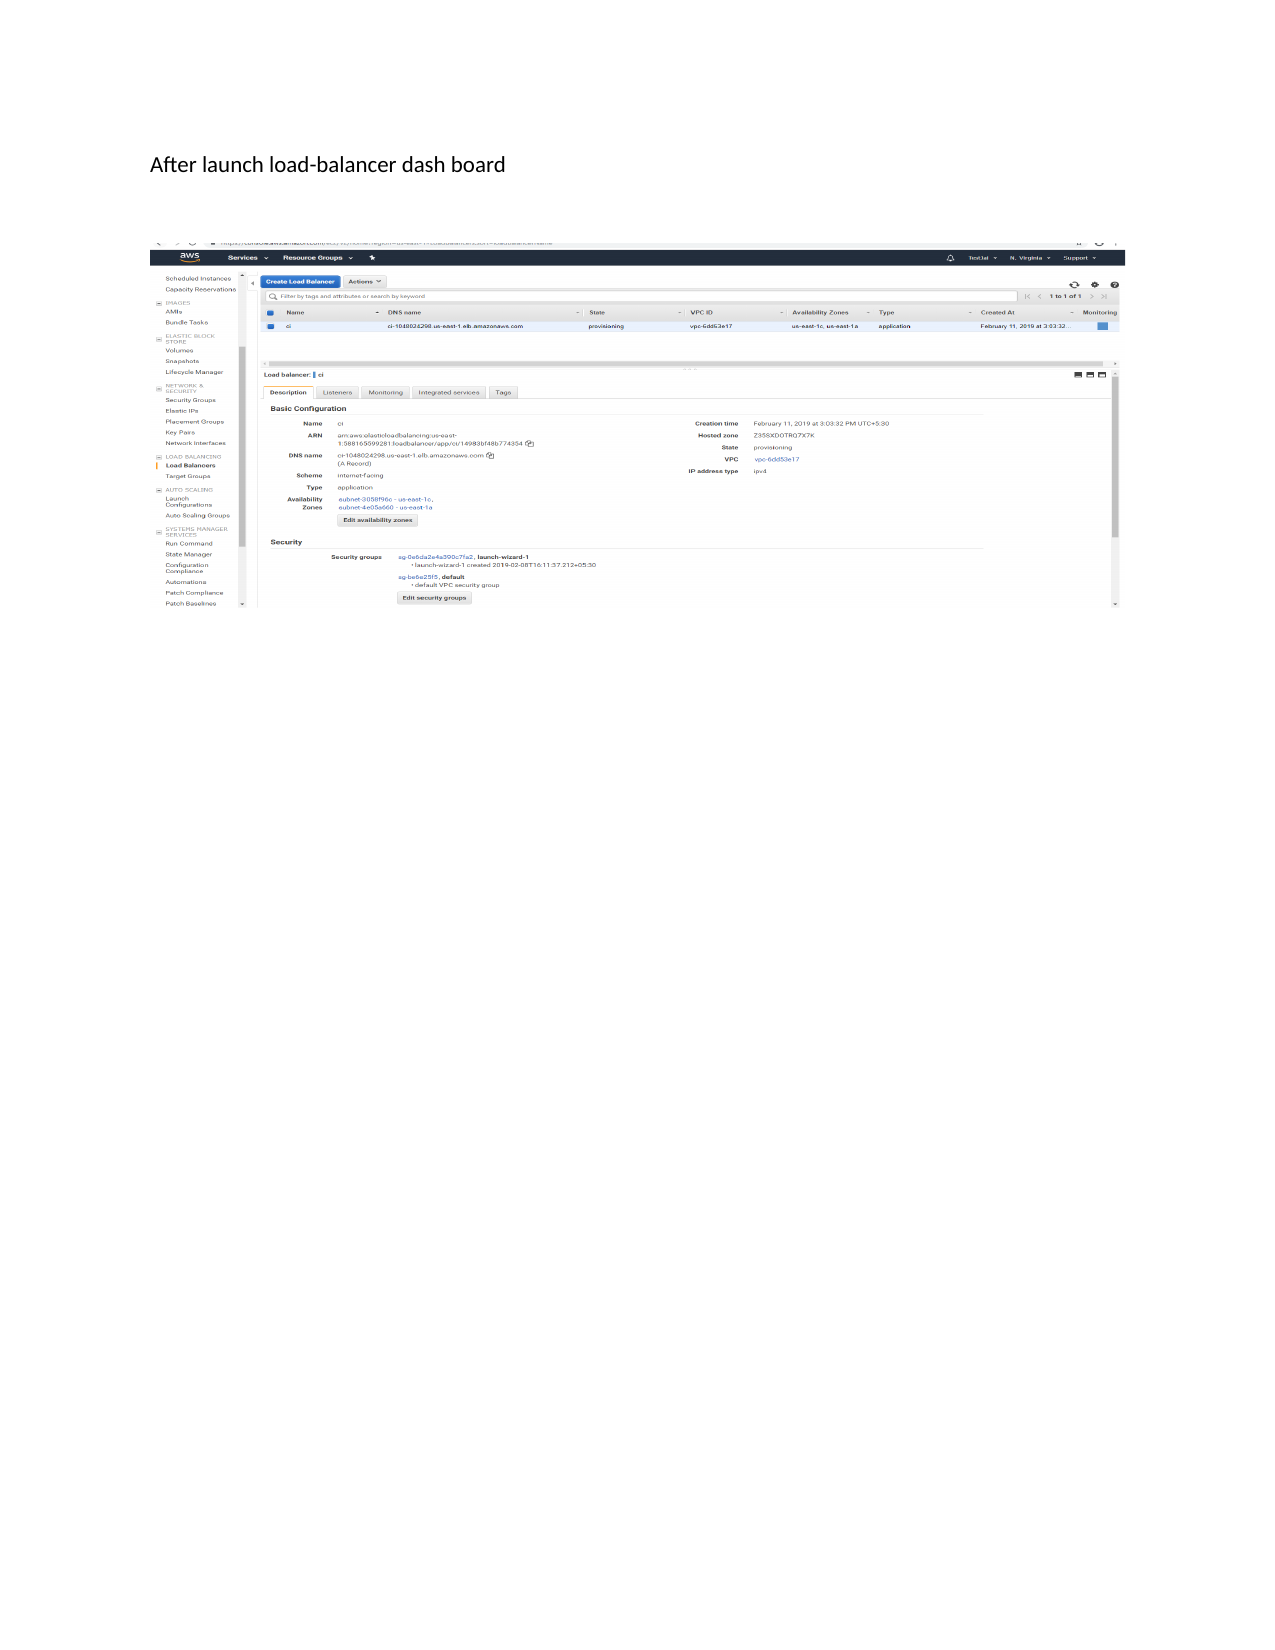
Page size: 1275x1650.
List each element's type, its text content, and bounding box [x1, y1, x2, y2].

picture [150, 243, 1125, 608]
text After launch load-balancer dash board [150, 150, 1125, 178]
